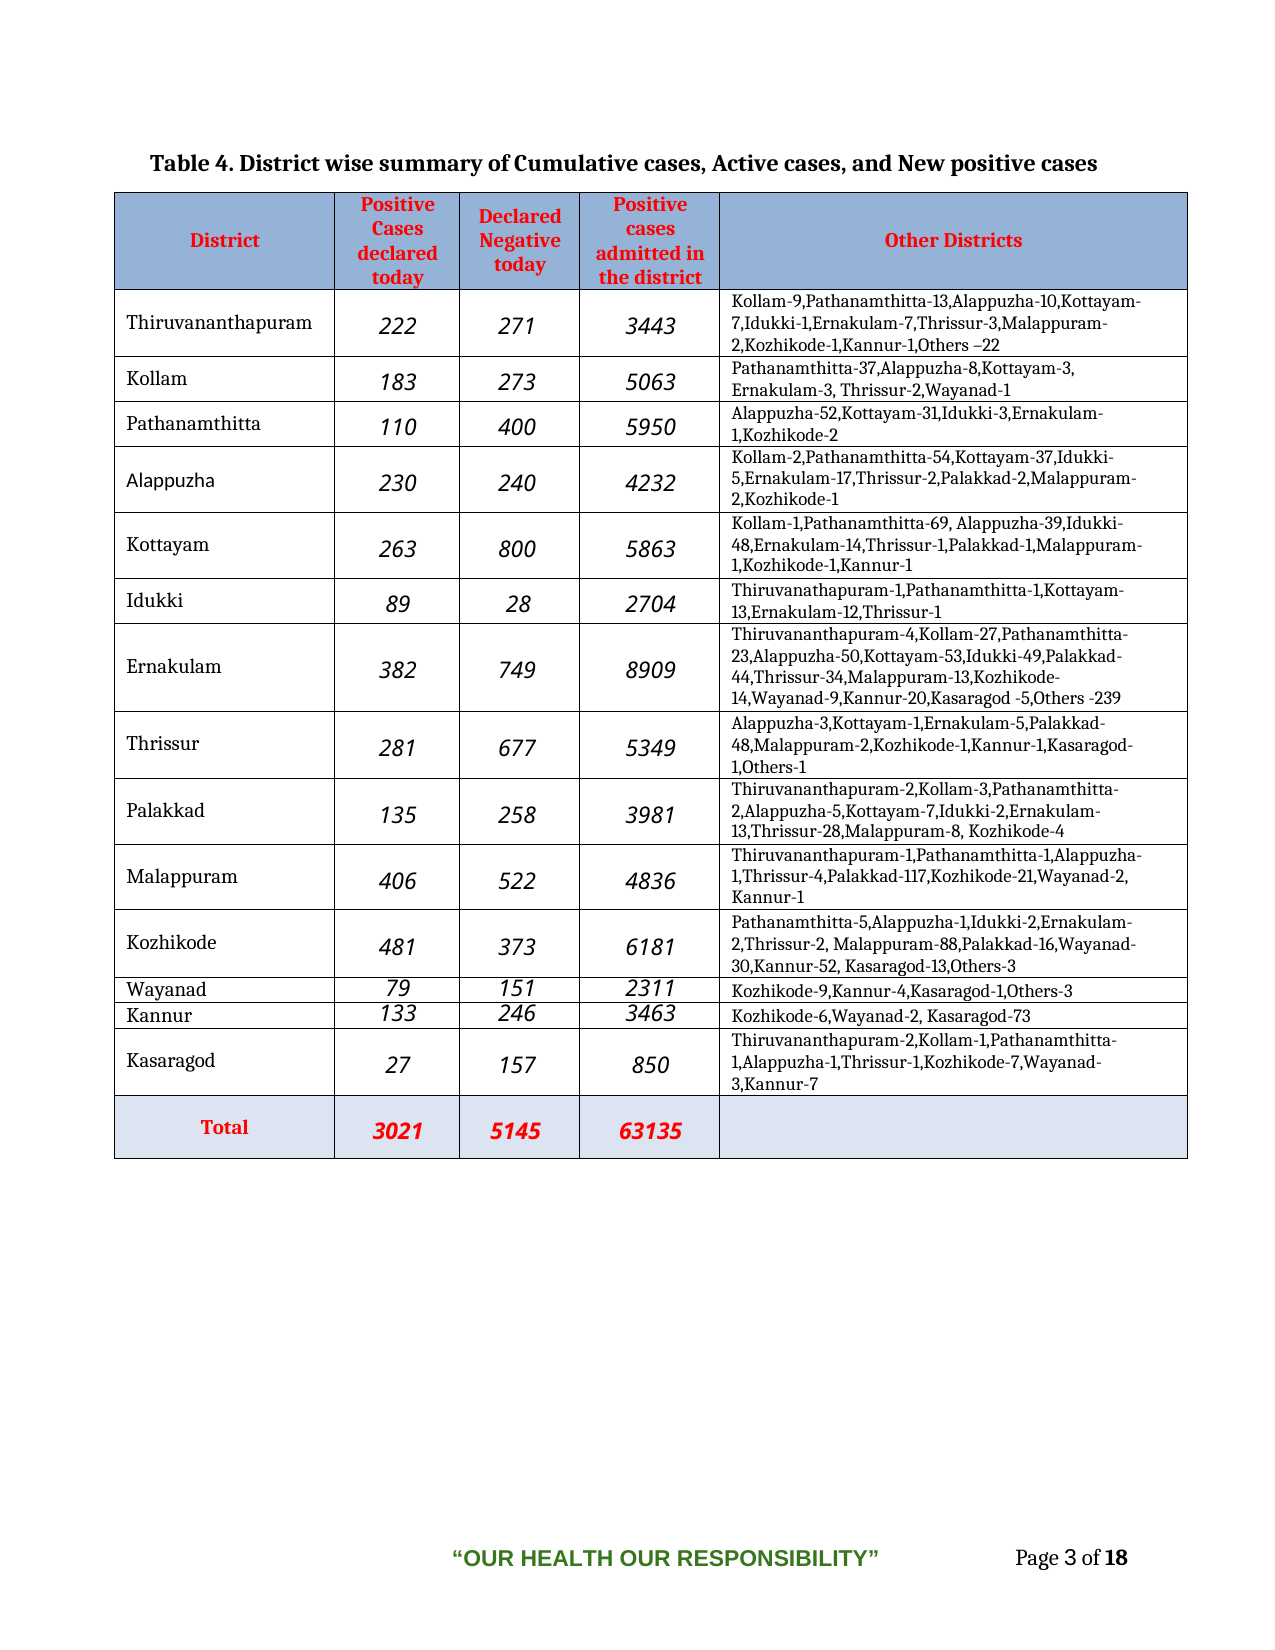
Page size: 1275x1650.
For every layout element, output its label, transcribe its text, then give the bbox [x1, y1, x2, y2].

table_cell 800 [460, 513, 579, 578]
table_cell 240 [460, 447, 579, 512]
table_cell Thiruvanathapuram-1,Pathanamthitta-1,Kottayam- 13,Ernakulam-12,Thrissur-1 [720, 579, 1187, 623]
table_cell Kozhikode-6,Wayanad-2, Kasaragod-73 [720, 1003, 1187, 1028]
table_cell 110 [335, 402, 459, 446]
table_cell 3021 [335, 1096, 459, 1158]
table_cell Thiruvananthapuram-1,Pathanamthitta-1,Alappuzha- 1,Thrissur-4,Palakkad-117,Kozhikode-21,Wayanad-2, Kannur-1 [720, 845, 1187, 909]
table_cell 27 [335, 1029, 459, 1095]
table_cell 28 [460, 579, 579, 623]
table_cell Kasaragod [115, 1029, 334, 1095]
table_cell Wayanad [115, 978, 334, 1002]
table_cell 406 [335, 845, 459, 909]
table_header Positive Cases declared today [335, 193, 459, 289]
table_cell Pathanamthitta-37,Alappuzha-8,Kottayam-3, Ernakulam-3, Thrissur-2,Wayanad-1 [720, 357, 1187, 401]
table_cell Kozhikode-9,Kannur-4,Kasaragod-1,Others-3 [720, 978, 1187, 1002]
table_cell Kollam-1,Pathanamthitta-69, Alappuzha-39,Idukki- 48,Ernakulam-14,Thrissur-1,Palakkad-1,Malappuram- 1,Kozhikode-1,Kannur-1 [720, 513, 1187, 578]
table_cell 89 [335, 579, 459, 623]
table_cell 382 [335, 624, 459, 711]
table_header Other Districts [720, 193, 1187, 289]
table_cell Kannur [115, 1003, 334, 1028]
table_cell Kozhikode [115, 910, 334, 977]
table_header Positive cases admitted in the district [580, 193, 719, 289]
table_cell 2311 [580, 978, 719, 1002]
table_cell 133 [335, 1003, 459, 1028]
table_cell 3443 [580, 290, 719, 356]
table_cell 6181 [580, 910, 719, 977]
table_cell 5063 [580, 357, 719, 401]
table_cell 246 [460, 1003, 579, 1028]
table_cell 3463 [580, 1003, 719, 1028]
table_cell 157 [460, 1029, 579, 1095]
table_cell 183 [335, 357, 459, 401]
table_cell Pathanamthitta [115, 402, 334, 446]
table_header Declared Negative today [460, 193, 579, 289]
table_cell 79 [335, 978, 459, 1002]
table_cell 258 [460, 779, 579, 843]
table_cell Kottayam [115, 513, 334, 578]
table_cell Alappuzha-52,Kottayam-31,Idukki-3,Ernakulam- 1,Kozhikode-2 [720, 402, 1187, 446]
table_cell Total [115, 1096, 334, 1158]
table_cell Idukki [115, 579, 334, 623]
table_cell 8909 [580, 624, 719, 711]
table_cell 373 [460, 910, 579, 977]
table_cell Alappuzha [115, 447, 334, 512]
table_cell 281 [335, 712, 459, 778]
table_cell 677 [460, 712, 579, 778]
table_cell Pathanamthitta-5,Alappuzha-1,Idukki-2,Ernakulam- 2,Thrissur-2, Malappuram-88,Palakkad-16,Wayanad- 30,Kannur-52, Kasaragod-13,Others-3 [720, 910, 1187, 977]
table_cell Kollam [115, 357, 334, 401]
table_cell 263 [335, 513, 459, 578]
table_cell [720, 1096, 1187, 1158]
table_cell 135 [335, 779, 459, 843]
table_cell Alappuzha-3,Kottayam-1,Ernakulam-5,Palakkad- 48,Malappuram-2,Kozhikode-1,Kannur-1,Kasaragod- 1,Others-1 [720, 712, 1187, 778]
table_cell 3981 [580, 779, 719, 843]
table_header District [115, 193, 334, 289]
table_cell 273 [460, 357, 579, 401]
table_cell 5950 [580, 402, 719, 446]
table_cell 481 [335, 910, 459, 977]
table_cell Thiruvananthapuram-4,Kollam-27,Pathanamthitta- 23,Alappuzha-50,Kottayam-53,Idukki-49,Palakkad- 44,Thrissur-34,Malappuram-13,Kozhikode- 14,Wayanad-9,Kannur-20,Kasaragod -5,Others -239 [720, 624, 1187, 711]
table_cell 230 [335, 447, 459, 512]
table_cell Malappuram [115, 845, 334, 909]
table_cell 151 [460, 978, 579, 1002]
table_cell Palakkad [115, 779, 334, 843]
table_cell Thiruvananthapuram-2,Kollam-3,Pathanamthitta- 2,Alappuzha-5,Kottayam-7,Idukki-2,Ernakulam- 13,Thrissur-28,Malappuram-8, Kozhikode-4 [720, 779, 1187, 843]
table_cell Thiruvananthapuram-2,Kollam-1,Pathanamthitta- 1,Alappuzha-1,Thrissur-1,Kozhikode-7,Wayanad- 3,Kannur-7 [720, 1029, 1187, 1095]
table_cell 222 [335, 290, 459, 356]
table_cell 2704 [580, 579, 719, 623]
table_cell 5349 [580, 712, 719, 778]
table_cell 63135 [580, 1096, 719, 1158]
table_cell 4836 [580, 845, 719, 909]
text Table 4. District wise summary of Cumulative cases, Active cases, and New positive cases [150, 150, 1252, 178]
table_cell Ernakulam [115, 624, 334, 711]
table_cell 522 [460, 845, 579, 909]
table_cell 400 [460, 402, 579, 446]
table_cell 4232 [580, 447, 719, 512]
table_cell Thiruvananthapuram [115, 290, 334, 356]
table_cell 850 [580, 1029, 719, 1095]
table_cell 5145 [460, 1096, 579, 1158]
table_cell Kollam-9,Pathanamthitta-13,Alappuzha-10,Kottayam- 7,Idukki-1,Ernakulam-7,Thrissur-3,Malappuram- 2,Kozhikode-1,Kannur-1,Others –22 [720, 290, 1187, 356]
table_cell 749 [460, 624, 579, 711]
table_cell 271 [460, 290, 579, 356]
table_cell 5863 [580, 513, 719, 578]
table_cell Thrissur [115, 712, 334, 778]
table_cell Kollam-2,Pathanamthitta-54,Kottayam-37,Idukki- 5,Ernakulam-17,Thrissur-2,Palakkad-2,Malappuram- 2,Kozhikode-1 [720, 447, 1187, 512]
